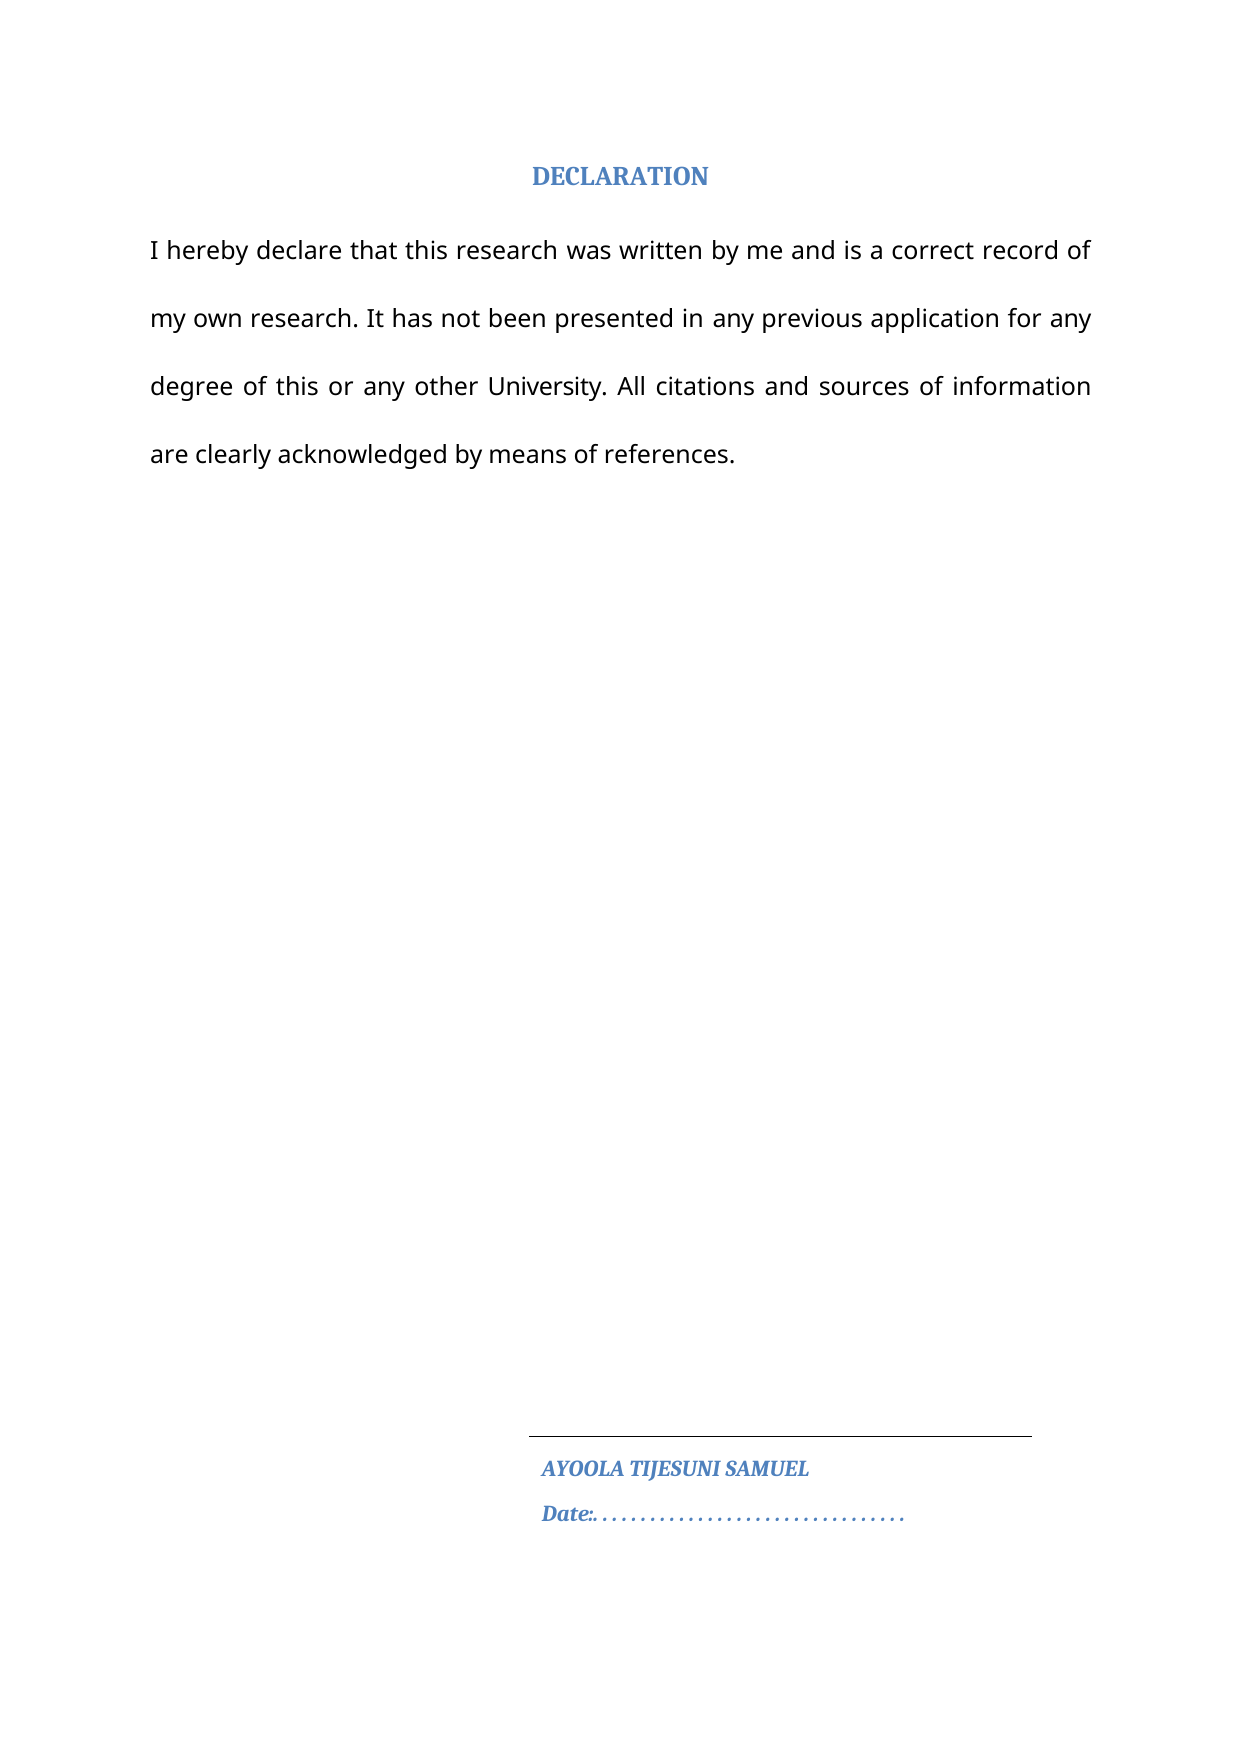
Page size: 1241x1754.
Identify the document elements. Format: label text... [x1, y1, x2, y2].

subtitle AYOOLA TIJESUNI SAMUEL [542, 1432, 1015, 1482]
subtitle DECLARATION [133, 161, 1107, 192]
subtitle Date:. . . . . . . . . . . . . . . . . . . . . . . . . . . . . . . . . [542, 1501, 1015, 1528]
text I hereby declare that this research was written by me and is a correct record of my own research. It has not been presented in any previous application for any degree of this or any other University. All citations and sources of information are clearly acknowledged by means of references. [150, 232, 1091, 471]
